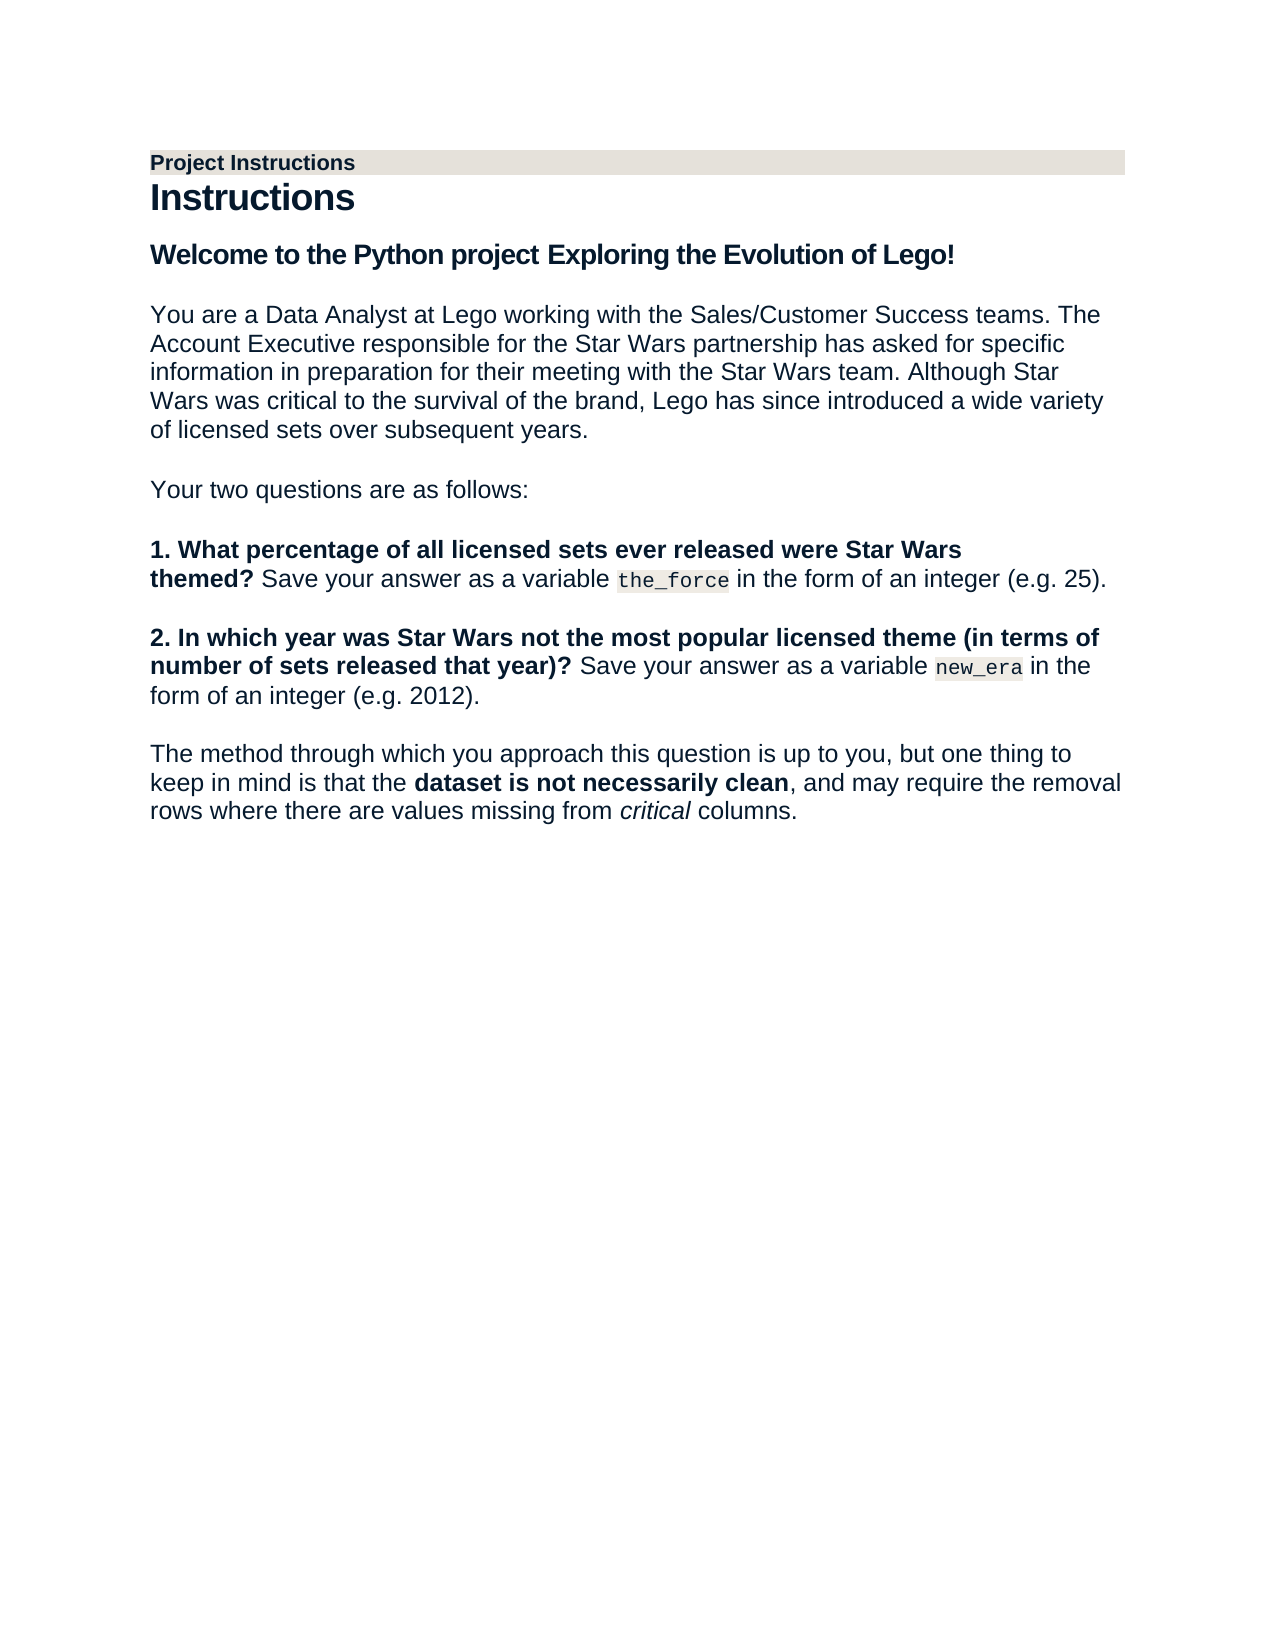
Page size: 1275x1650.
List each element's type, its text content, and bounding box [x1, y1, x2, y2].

text 2. In which year was Star Wars not the most popular licensed theme (in terms of number of sets released that year)? Save your answer as a variable new_era in the form of an integer (e.g. 2012). [150, 622, 1125, 710]
text Your two questions are as follows: [150, 475, 1125, 504]
text Instructions [150, 175, 1125, 218]
text Welcome to the Python project Exploring the Evolution of Lego! [150, 238, 1125, 271]
text The method through which you approach this question is up to you, but one thing to keep in mind is that the dataset is not necessarily clean, and may require the removal rows where there are values missing from critical columns. [150, 739, 1125, 825]
text You are a Data Analyst at Lego working with the Sales/Customer Success teams. The Account Executive responsible for the Star Wars partnership has asked for specific information in preparation for their meeting with the Star Wars team. Although Star Wars was critical to the survival of the brand, Lego has since introduced a wide variety of licensed sets over subsequent years. [150, 300, 1125, 444]
text 1. What percentage of all licensed sets ever released were Star Wars themed? Save your answer as a variable the_force in the form of an integer (e.g. 25). [150, 535, 1125, 593]
text Project Instructions [150, 150, 1125, 175]
